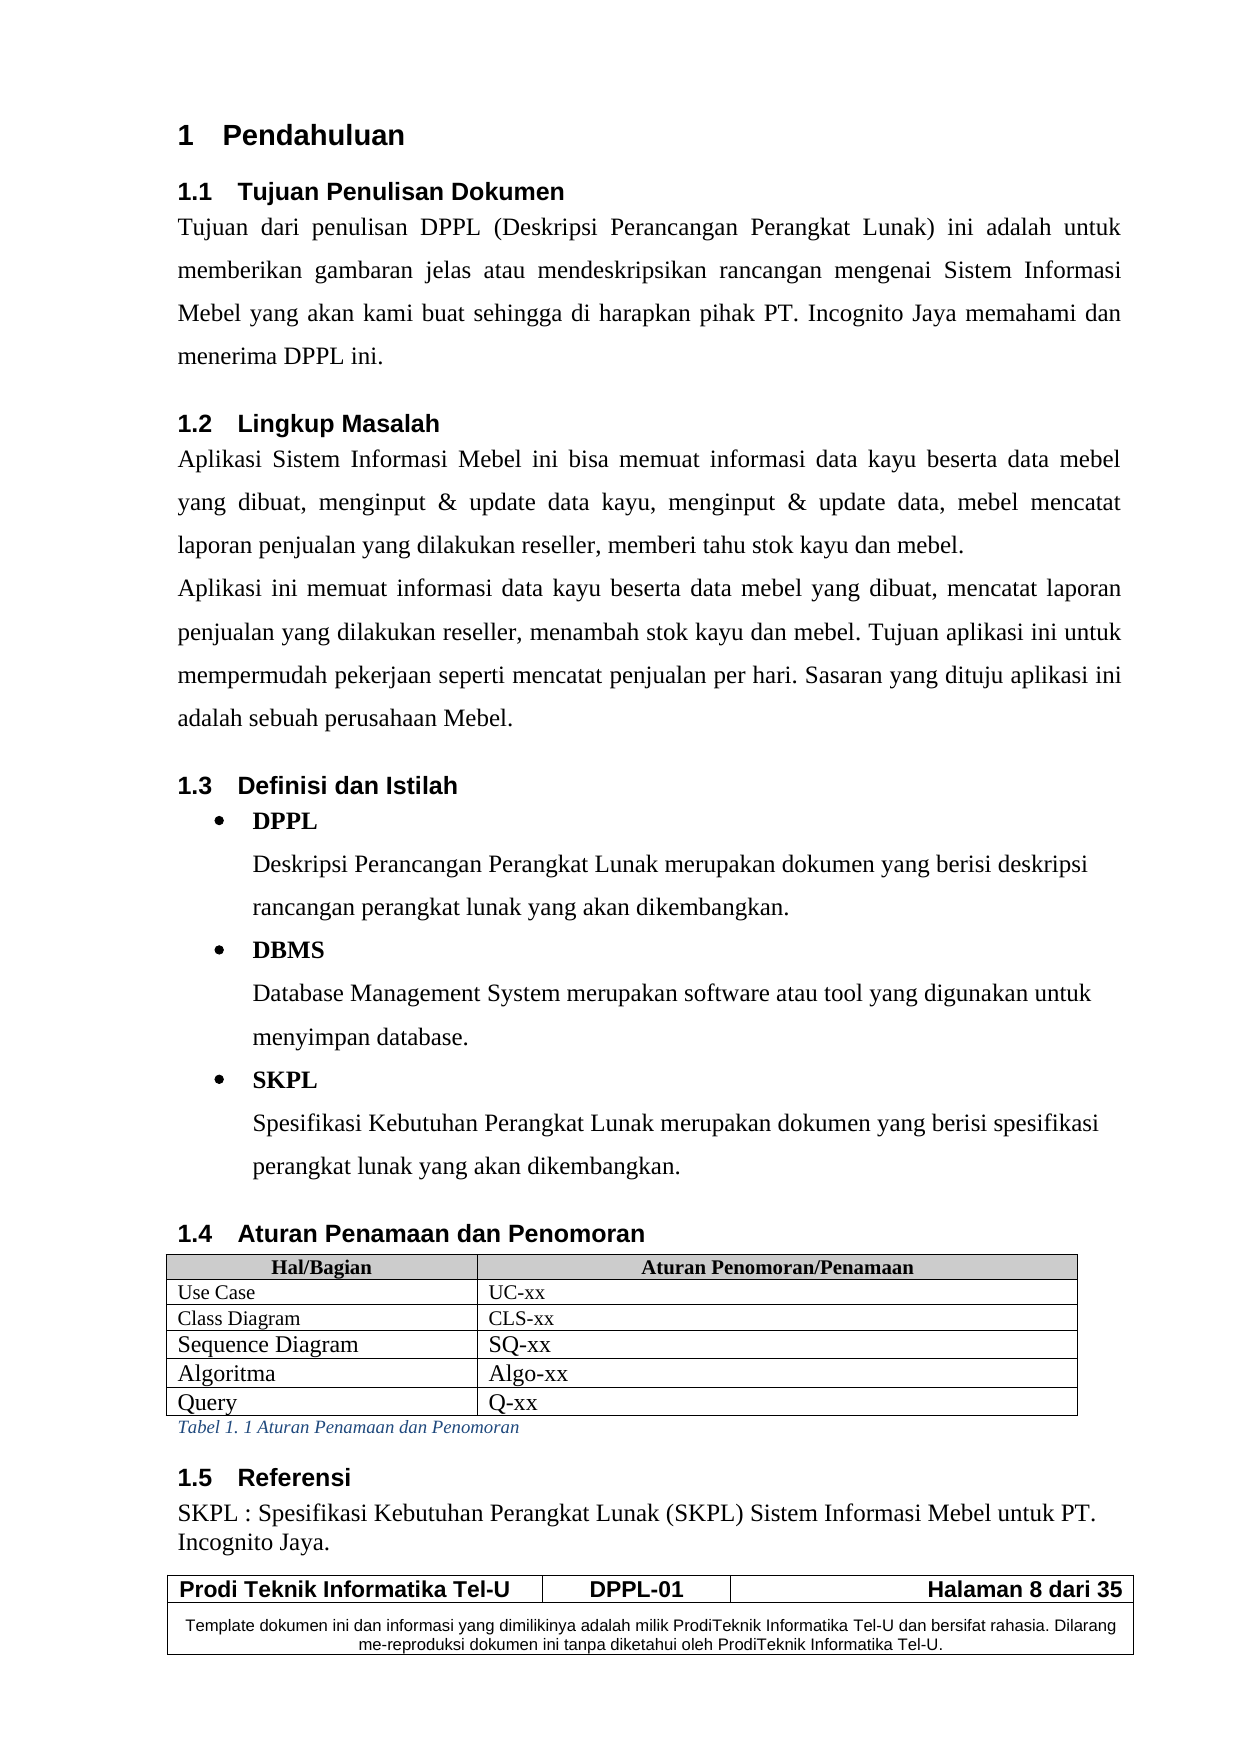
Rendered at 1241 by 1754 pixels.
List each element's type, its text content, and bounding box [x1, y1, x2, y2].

table_cell CLS-xx [478, 1305, 1077, 1329]
text Tabel 1. 1 Aturan Penamaan dan Penomoran [177, 1416, 1122, 1438]
list DBMS [215, 935, 1122, 964]
text Deskripsi Perancangan Perangkat Lunak merupakan dokumen yang berisi deskripsi rancangan perangkat lunak yang akan dikembangkan. [252, 849, 1122, 921]
table_header Hal/Bagian [167, 1255, 477, 1279]
table_cell Algo-xx [478, 1359, 1077, 1387]
subtitle Definisi dan Istilah [177, 771, 1122, 800]
subtitle Referensi [177, 1463, 1122, 1492]
table_cell Algoritma [167, 1359, 477, 1387]
text Tujuan dari penulisan DPPL (Deskripsi Perancangan Perangkat Lunak) ini adalah untuk memberikan gambaran jelas atau mendeskripsikan rancangan mengenai Sistem Informasi Mebel yang akan kami buat sehingga di harapkan pihak PT. Incognito Jaya memahami dan menerima DPPL ini. [177, 212, 1122, 370]
text Aplikasi ini memuat informasi data kayu beserta data mebel yang dibuat, mencatat laporan penjualan yang dilakukan reseller, menambah stok kayu dan mebel. Tujuan aplikasi ini untuk mempermudah pekerjaan seperti mencatat penjualan per hari. Sasaran yang dituju aplikasi ini adalah sebuah perusahaan Mebel. [177, 573, 1122, 732]
table_header Aturan Penomoran/Penamaan [478, 1255, 1077, 1279]
text Database Management System merupakan software atau tool yang digunakan untuk menyimpan database. [252, 978, 1122, 1050]
text Aplikasi Sistem Informasi Mebel ini bisa memuat informasi data kayu beserta data mebel yang dibuat, menginput & update data kayu, menginput & update data, mebel mencatat laporan penjualan yang dilakukan reseller, memberi tahu stok kayu dan mebel. [177, 444, 1122, 559]
table_cell Q-xx [478, 1388, 1077, 1415]
table_cell Use Case [167, 1280, 477, 1304]
table_cell Class Diagram [167, 1305, 477, 1329]
table_cell Query [167, 1388, 477, 1415]
list SKPL [215, 1065, 1122, 1093]
text SKPL : Spesifikasi Kebutuhan Perangkat Lunak (SKPL) Sistem Informasi Mebel untuk PT. Incognito Jaya. [177, 1498, 1122, 1556]
subtitle Pendahuluan [177, 118, 1122, 152]
list DPPL [215, 806, 1122, 835]
list Spesifikasi Kebutuhan Perangkat Lunak merupakan dokumen yang berisi spesifikasi perangkat lunak yang akan dikembangkan. [252, 1108, 1122, 1180]
subtitle Lingkup Masalah [177, 409, 1122, 438]
table_cell UC-xx [478, 1280, 1077, 1304]
table_cell Sequence Diagram [167, 1331, 477, 1358]
subtitle Aturan Penamaan dan Penomoran [177, 1219, 1122, 1248]
subtitle Tujuan Penulisan Dokumen [177, 177, 1122, 205]
table_cell SQ-xx [478, 1331, 1077, 1358]
